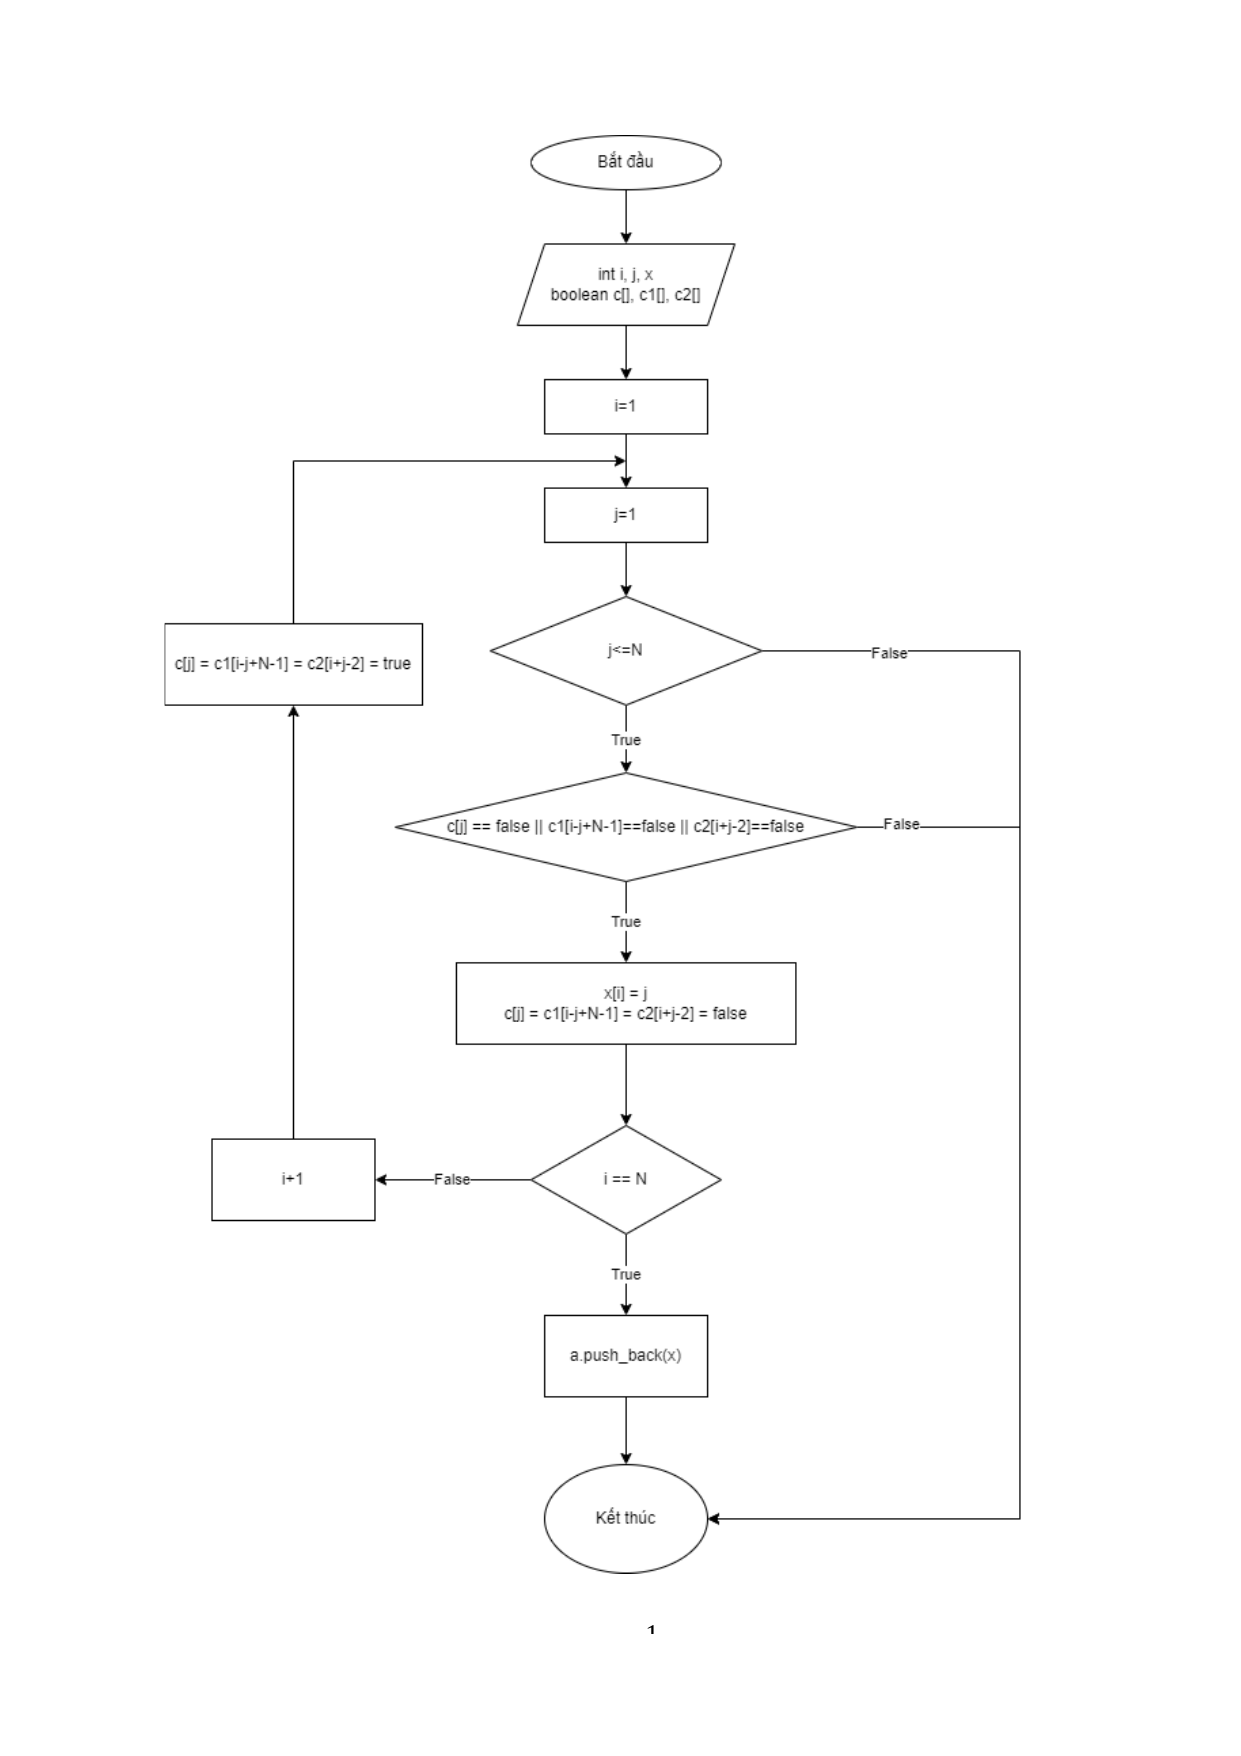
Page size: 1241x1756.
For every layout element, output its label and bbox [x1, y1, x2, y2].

picture [164, 135, 1033, 1574]
